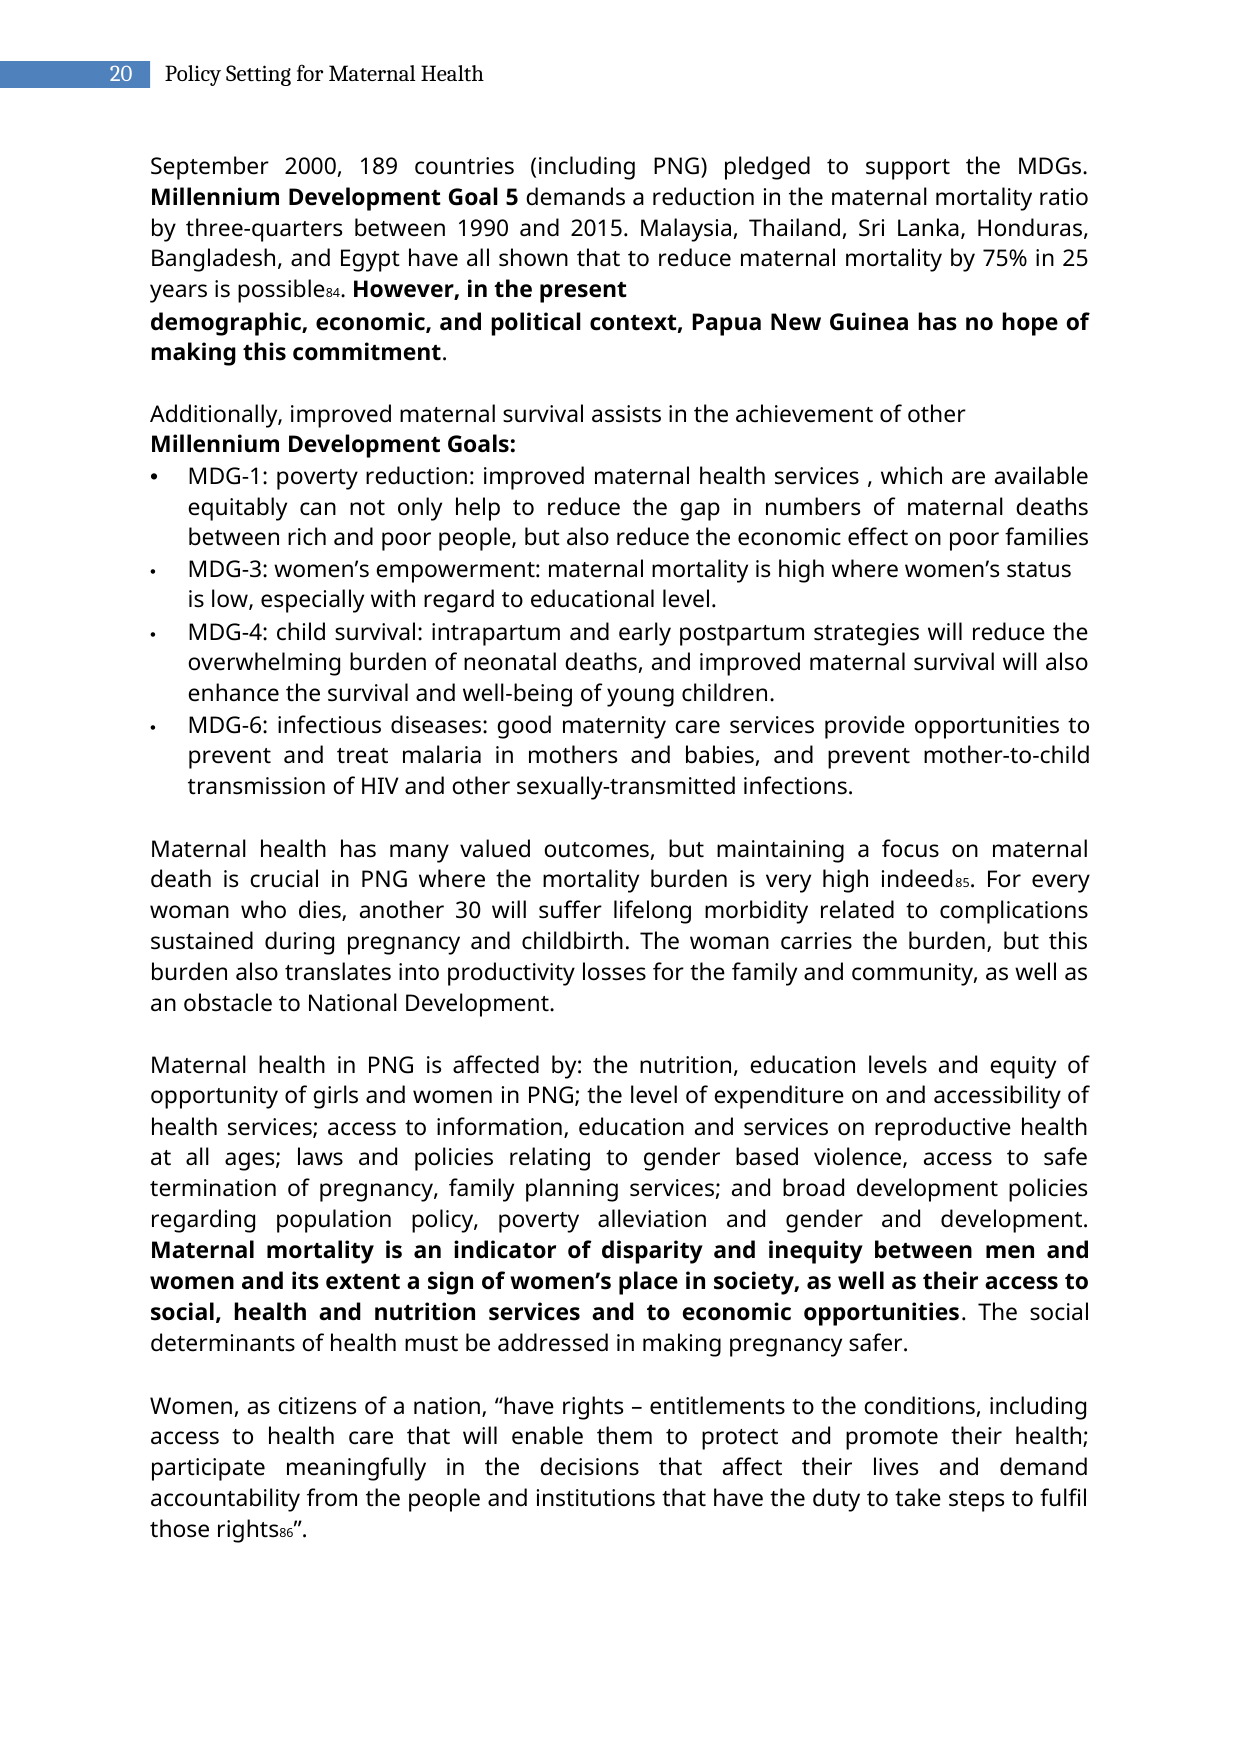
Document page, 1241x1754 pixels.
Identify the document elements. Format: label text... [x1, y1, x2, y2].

list MDG-6: infectious diseases: good maternity care services provide opportunities to prevent and treat malaria in mothers and babies, and prevent mother-to-child transmission of HIV and other sexually-transmitted infections. [150, 709, 1092, 801]
text demographic, economic, and political context, Papua New Guinea has no hope of making this commitment. [150, 306, 1090, 367]
list Policy Setting for Maternal Health [109, 61, 1092, 87]
list MDG-3: women’s empowerment: maternal mortality is high where women’s status is low, especially with regard to educational level. [150, 553, 1090, 614]
text Women, as citizens of a nation, “have rights – entitlements to the conditions, including access to health care that will enable them to protect and promote their health; participate meaningfully in the decisions that affect their lives and demand accountability from the people and institutions that have the duty to take steps to fulfil those rights86”. [150, 1389, 1090, 1544]
text Maternal health has many valued outcomes, but maintaining a focus on maternal death is crucial in PNG where the mortality burden is very high indeed85. For every woman who dies, another 30 will suffer lifelong morbidity related to complications sustained during pregnancy and childbirth. The woman carries the burden, but this burden also translates into productivity losses for the family and community, as well as an obstacle to National Development. [150, 832, 1090, 1018]
text September 2000, 189 countries (including PNG) pledged to support the MDGs. Millennium Development Goal 5 demands a reduction in the maternal mortality ratio by three-quarters between 1990 and 2015. Malaysia, Thailand, Sri Lanka, Honduras, Bangladesh, and Egypt have all shown that to reduce maternal mortality by 75% in 25 years is possible84. However, in the present [150, 150, 1090, 304]
text Additionally, improved maternal survival assists in the achievement of other Millennium Development Goals: [150, 398, 1002, 459]
picture [0, 61, 150, 88]
list MDG-4: child survival: intrapartum and early postpartum strategies will reduce the overwhelming burden of neonatal deaths, and improved maternal survival will also enhance the survival and well-being of young children. [150, 615, 1090, 708]
list MDG-1: poverty reduction: improved maternal health services , which are available equitably can not only help to reduce the gap in numbers of maternal deaths between rich and poor people, but also reduce the economic effect on poor families [150, 460, 1090, 553]
text Maternal health in PNG is affected by: the nutrition, education levels and equity of opportunity of girls and women in PNG; the level of expenditure on and accessibility of health services; access to information, education and services on reproductive health at all ages; laws and policies relating to gender based violence, access to safe termination of pregnancy, family planning services; and broad development policies regarding population policy, poverty alleviation and gender and development. Maternal mortality is an indicator of disparity and inequity between men and women and its extent a sign of women’s place in society, as well as their access to social, health and nutrition services and to economic opportunities. The social determinants of health must be addressed in making pregnancy safer. [150, 1049, 1090, 1358]
